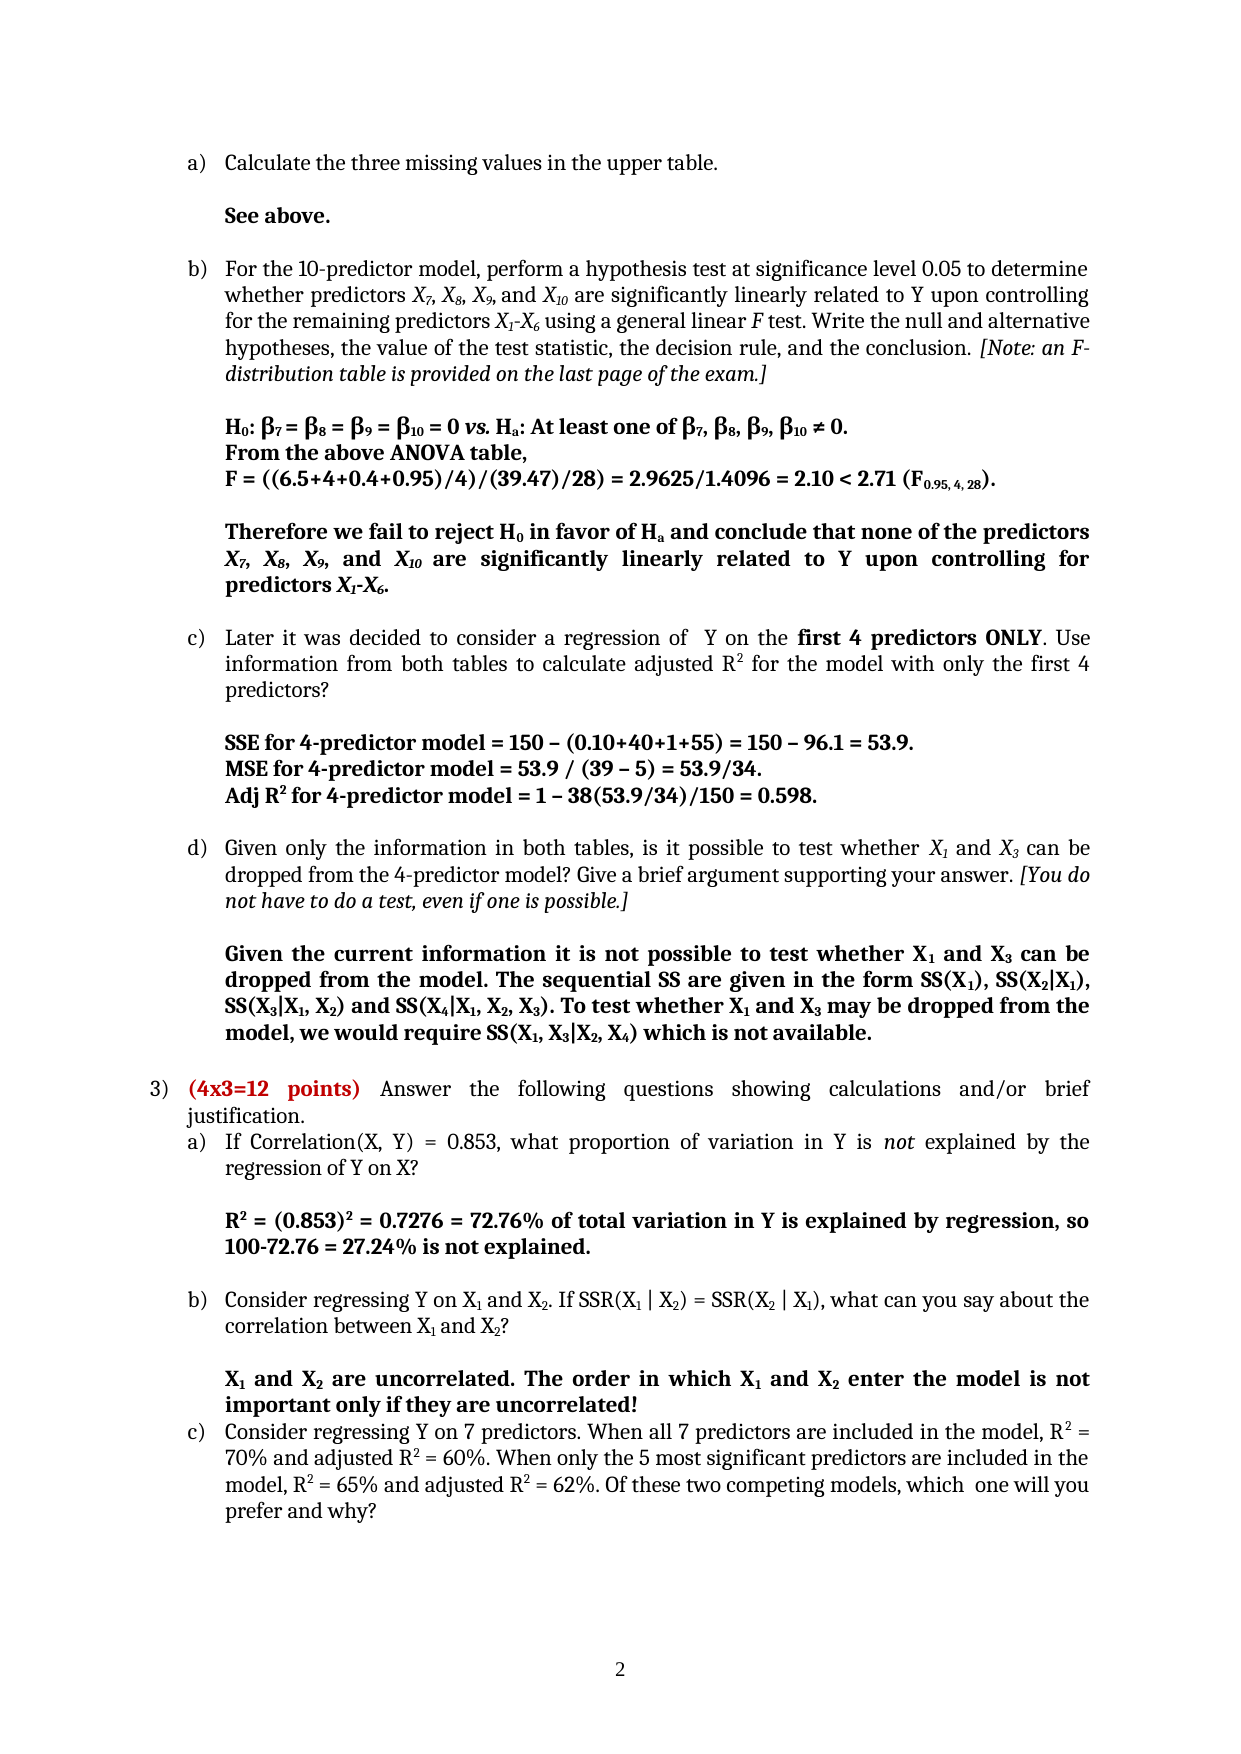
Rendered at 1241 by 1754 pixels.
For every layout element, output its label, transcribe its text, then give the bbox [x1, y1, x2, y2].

list If Correlation(X, Y) = 0.853, what proportion of variation in Y is not explained by the regression of Y on X? [187, 1129, 1090, 1181]
list (4x3=12 points) Answer the following questions showing calculations and/or brief justification. [150, 1076, 1090, 1129]
text From the above ANOVA table, [225, 440, 1090, 466]
text Adj R2 for 4-predictor model = 1 – 38(53.9/34)/150 = 0.598. [225, 782, 1090, 809]
text H0: β7 = β8 = β9 = β10 = 0 vs. Ha: At least one of β7, β8, β9, β10 ≠ 0. [225, 413, 1090, 440]
text X1 and X2 are uncorrelated. The order in which X1 and X2 enter the model is not important only if they are uncorrelated! [225, 1366, 1090, 1419]
text See above. [225, 203, 1090, 229]
text R2 = (0.853)2 = 0.7276 = 72.76% of total variation in Y is explained by regression, so 100-72.76 = 27.24% is not explained. [225, 1208, 1090, 1261]
text SSE for 4-predictor model = 150 – (0.10+40+1+55) = 150 – 96.1 = 53.9. [225, 730, 1090, 756]
list Consider regressing Y on X1 and X2. If SSR(X1 | X2) = SSR(X2 | X1), what can you say about the correlation between X1 and X2? [187, 1287, 1090, 1339]
list For the 10-predictor model, perform a hypothesis test at significance level 0.05 to determine whether predictors X7, X8, X9, and X10 are significantly linearly related to Y upon controlling for the remaining predictors X1-X6 using a general linear F test. Write the null and alternative hypotheses, the value of the test statistic, the decision rule, and the conclusion. [Note: an F-distribution table is provided on the last page of the exam.] [187, 255, 1090, 387]
list Consider regressing Y on 7 predictors. When all 7 predictors are included in the model, R2 = 70% and adjusted R2 = 60%. When only the 5 most significant predictors are included in the model, R2 = 65% and adjusted R2 = 62%. Of these two competing models, which one will you prefer and why? [187, 1419, 1090, 1524]
list Given only the information in both tables, is it possible to test whether X1 and X3 can be dropped from the 4-predictor model? Give a brief argument supporting your answer. [You do not have to do a test, even if one is possible.] [187, 835, 1090, 914]
list Later it was decided to consider a regression of Y on the first 4 predictors ONLY. Use information from both tables to calculate adjusted R2 for the model with only the first 4 predictors? [187, 624, 1090, 703]
text MSE for 4-predictor model = 53.9 / (39 – 5) = 53.9/34. [225, 756, 1090, 782]
text Therefore we fail to reject H0 in favor of Ha and conclude that none of the predictors X7, X8, X9, and X10 are significantly linearly related to Y upon controlling for predictors X1-X6. [225, 519, 1090, 598]
text Given the current information it is not possible to test whether X1 and X3 can be dropped from the model. The sequential SS are given in the form SS(X1), SS(X2|X1), SS(X3|X1, X2) and SS(X4|X1, X2, X3). To test whether X1 and X3 may be dropped from the model, we would require SS(X1, X3|X2, X4) which is not available. [225, 941, 1090, 1046]
text F = ((6.5+4+0.4+0.95)/4)/(39.47)/28) = 2.9625/1.4096 = 2.10 < 2.71 (F0.95, 4, 28). [225, 466, 1090, 493]
list Calculate the three missing values in the upper table. [187, 150, 1090, 176]
